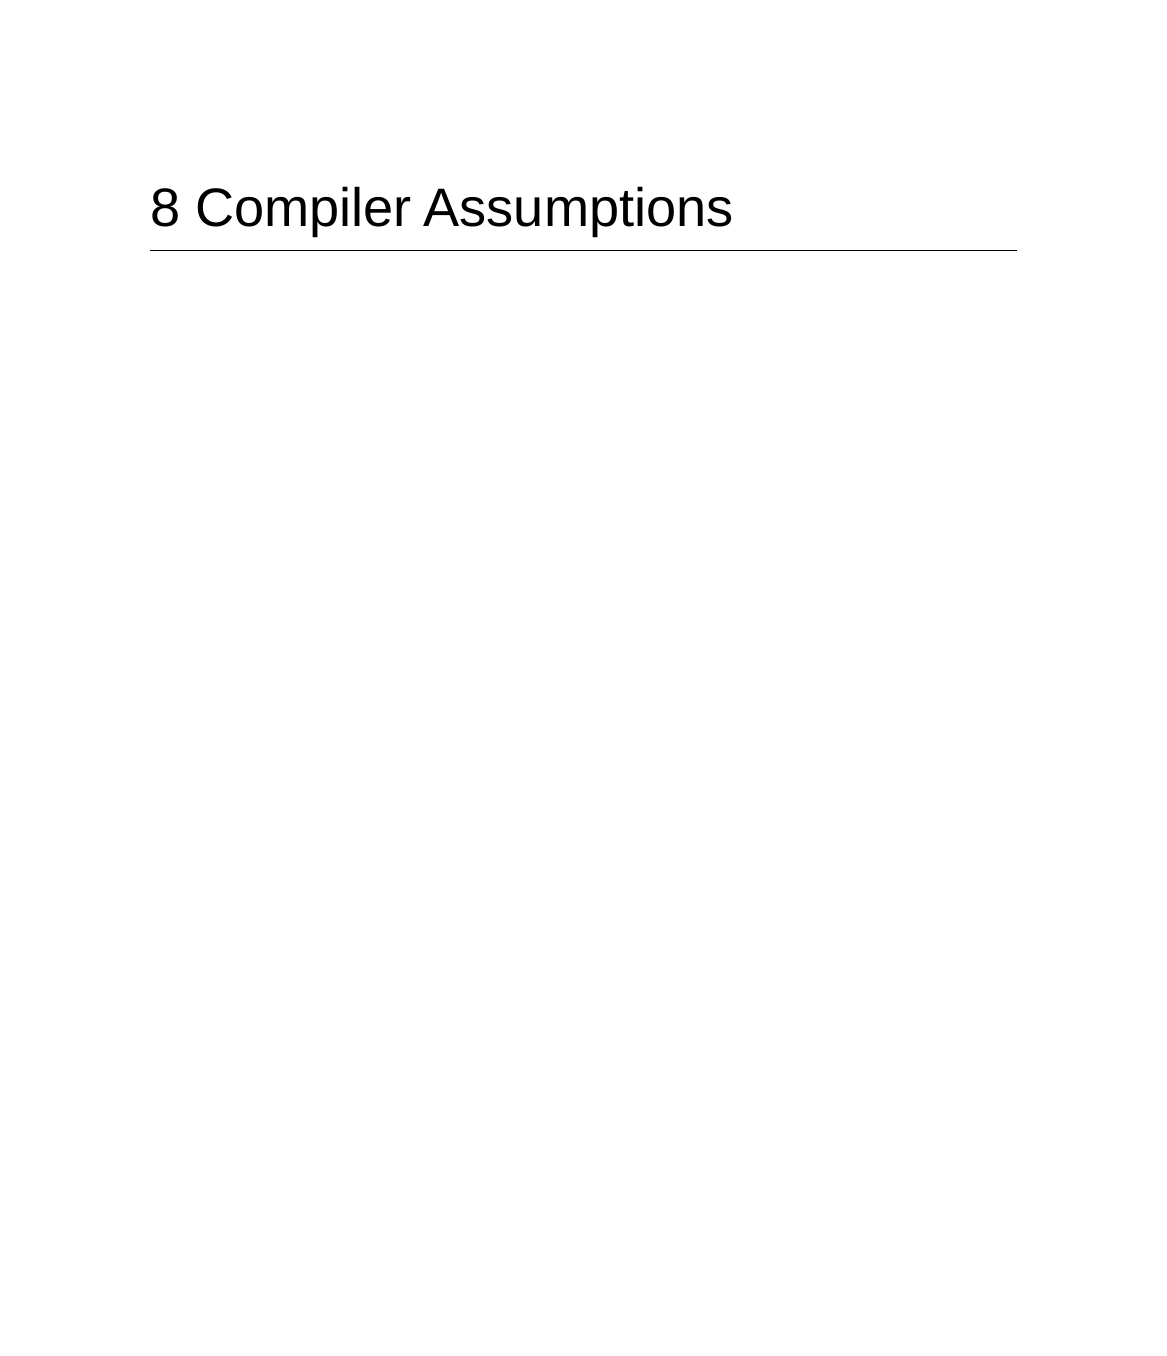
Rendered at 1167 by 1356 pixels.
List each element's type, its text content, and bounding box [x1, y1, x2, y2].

subtitle Compiler Assumptions [150, 176, 1017, 250]
